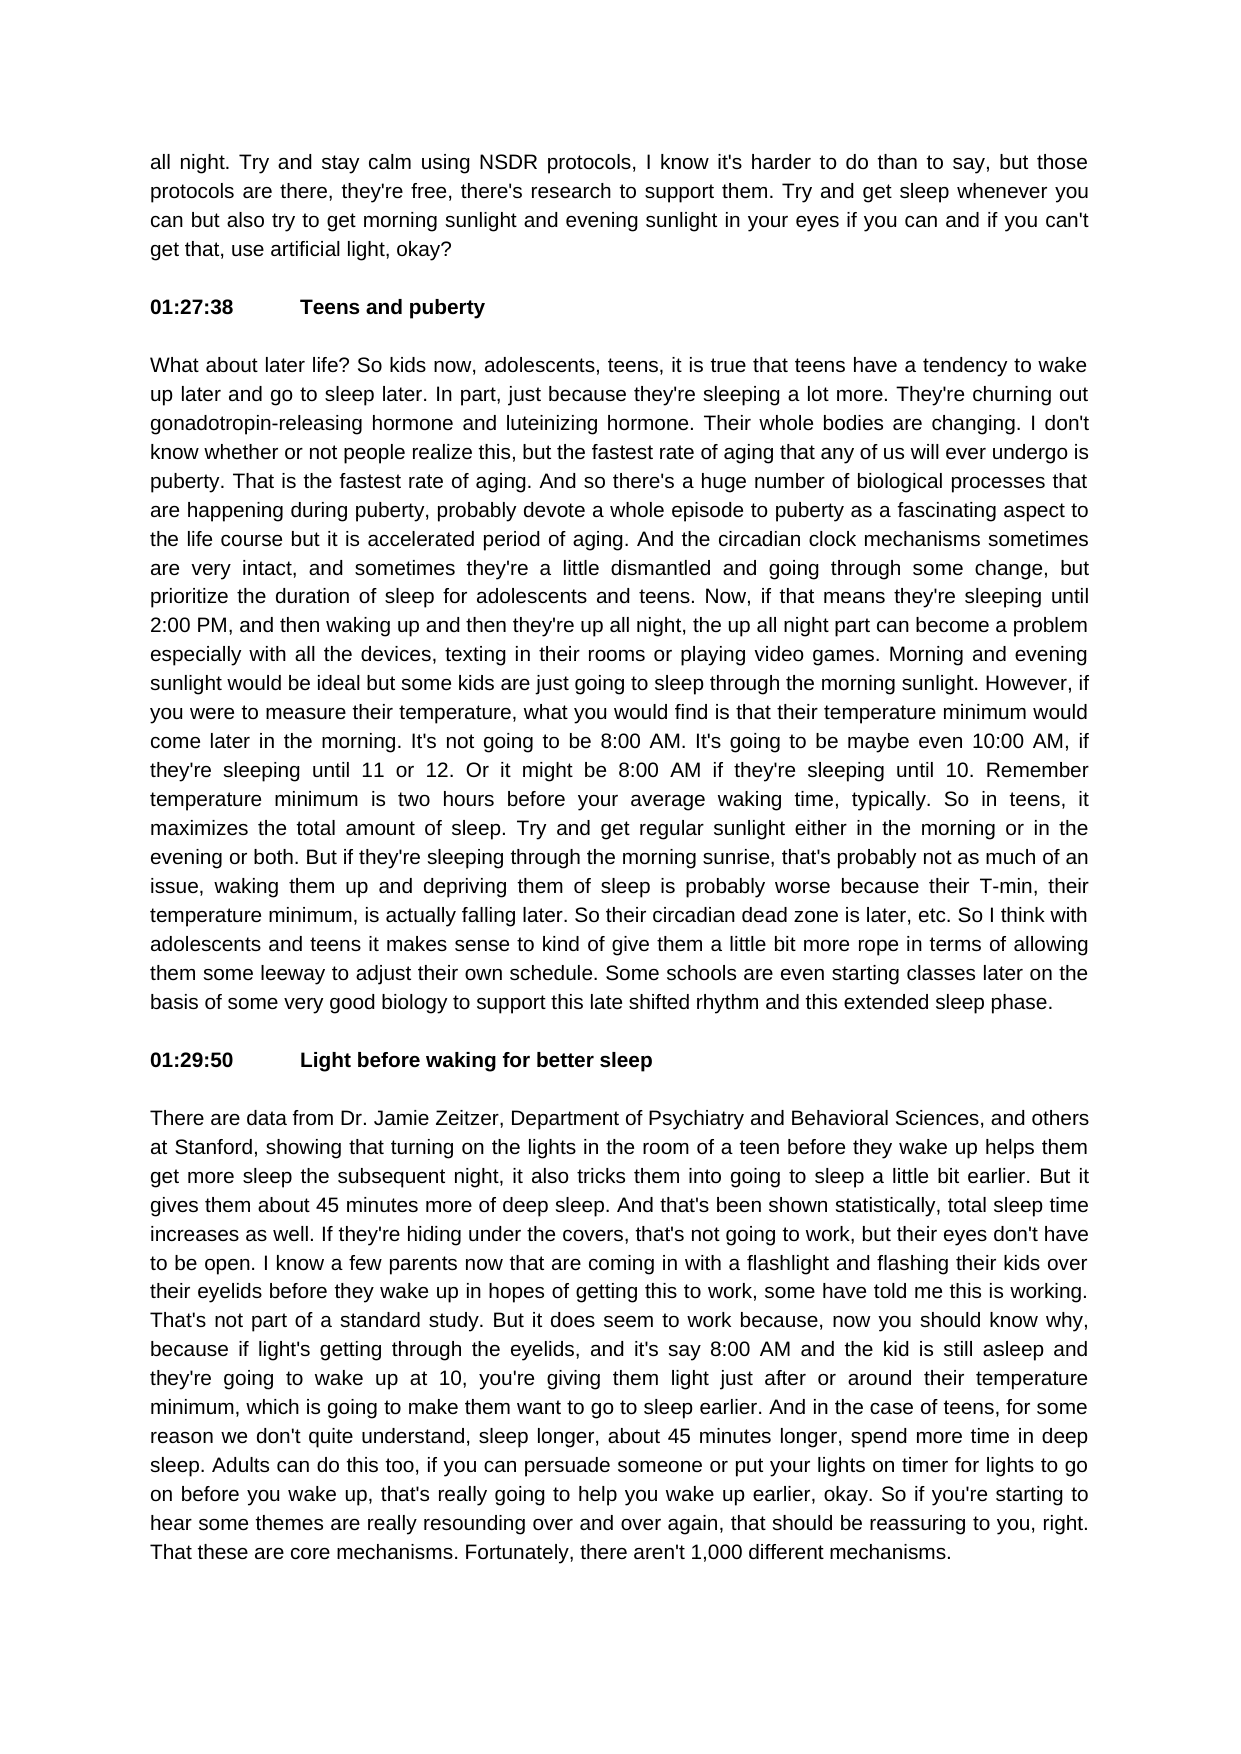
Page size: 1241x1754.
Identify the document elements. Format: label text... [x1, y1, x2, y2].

text What about later life? So kids now, adolescents, teens, it is true that teens have a tendency to wake up later and go to sleep later. In part, just because they're sleeping a lot more. They're churning out gonadotropin-releasing hormone and luteinizing hormone. Their whole bodies are changing. I don't know whether or not people realize this, but the fastest rate of aging that any of us will ever undergo is puberty. That is the fastest rate of aging. And so there's a huge number of biological processes that are happening during puberty, probably devote a whole episode to puberty as a fascinating aspect to the life course but it is accelerated period of aging. And the circadian clock mechanisms sometimes are very intact, and sometimes they're a little dismantled and going through some change, but prioritize the duration of sleep for adolescents and teens. Now, if that means they're sleeping until 2:00 PM, and then waking up and then they're up all night, the up all night part can become a problem especially with all the devices, texting in their rooms or playing video games. Morning and evening sunlight would be ideal but some kids are just going to sleep through the morning sunlight. However, if you were to measure their temperature, what you would find is that their temperature minimum would come later in the morning. It's not going to be 8:00 AM. It's going to be maybe even 10:00 AM, if they're sleeping until 11 or 12. Or it might be 8:00 AM if they're sleeping until 10. Remember temperature minimum is two hours before your average waking time, typically. So in teens, it maximizes the total amount of sleep. Try and get regular sunlight either in the morning or in the evening or both. But if they're sleeping through the morning sunrise, that's probably not as much of an issue, waking them up and depriving them of sleep is probably worse because their T-min, their temperature minimum, is actually falling later. So their circadian dead zone is later, etc. So I think with adolescents and teens it makes sense to kind of give them a little bit more rope in terms of allowing them some leeway to adjust their own schedule. Some schools are even starting classes later on the basis of some very good biology to support this late shifted rhythm and this extended sleep phase. [150, 353, 1090, 1014]
text 01:29:50 Light before waking for better sleep [150, 1048, 1090, 1072]
text 01:27:38 Teens and puberty [150, 295, 1090, 319]
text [150, 150, 1090, 261]
text There are data from Dr. Jamie Zeitzer, Department of Psychiatry and Behavioral Sciences, and others at Stanford, showing that turning on the lights in the room of a teen before they wake up helps them get more sleep the subsequent night, it also tricks them into going to sleep a little bit earlier. But it gives them about 45 minutes more of deep sleep. And that's been shown statistically, total sleep time increases as well. If they're hiding under the covers, that's not going to work, but their eyes don't have to be open. I know a few parents now that are coming in with a flashlight and flashing their kids over their eyelids before they wake up in hopes of getting this to work, some have told me this is working. That's not part of a standard study. But it does seem to work because, now you should know why, because if light's getting through the eyelids, and it's say 8:00 AM and the kid is still asleep and they're going to wake up at 10, you're giving them light just after or around their temperature minimum, which is going to make them want to go to sleep earlier. And in the case of teens, for some reason we don't quite understand, sleep longer, about 45 minutes longer, spend more time in deep sleep. Adults can do this too, if you can persuade someone or put your lights on timer for lights to go on before you wake up, that's really going to help you wake up earlier, okay. So if you're starting to hear some themes are really resounding over and over again, that should be reassuring to you, right. That these are core mechanisms. Fortunately, there aren't 1,000 different mechanisms. [150, 1106, 1090, 1564]
